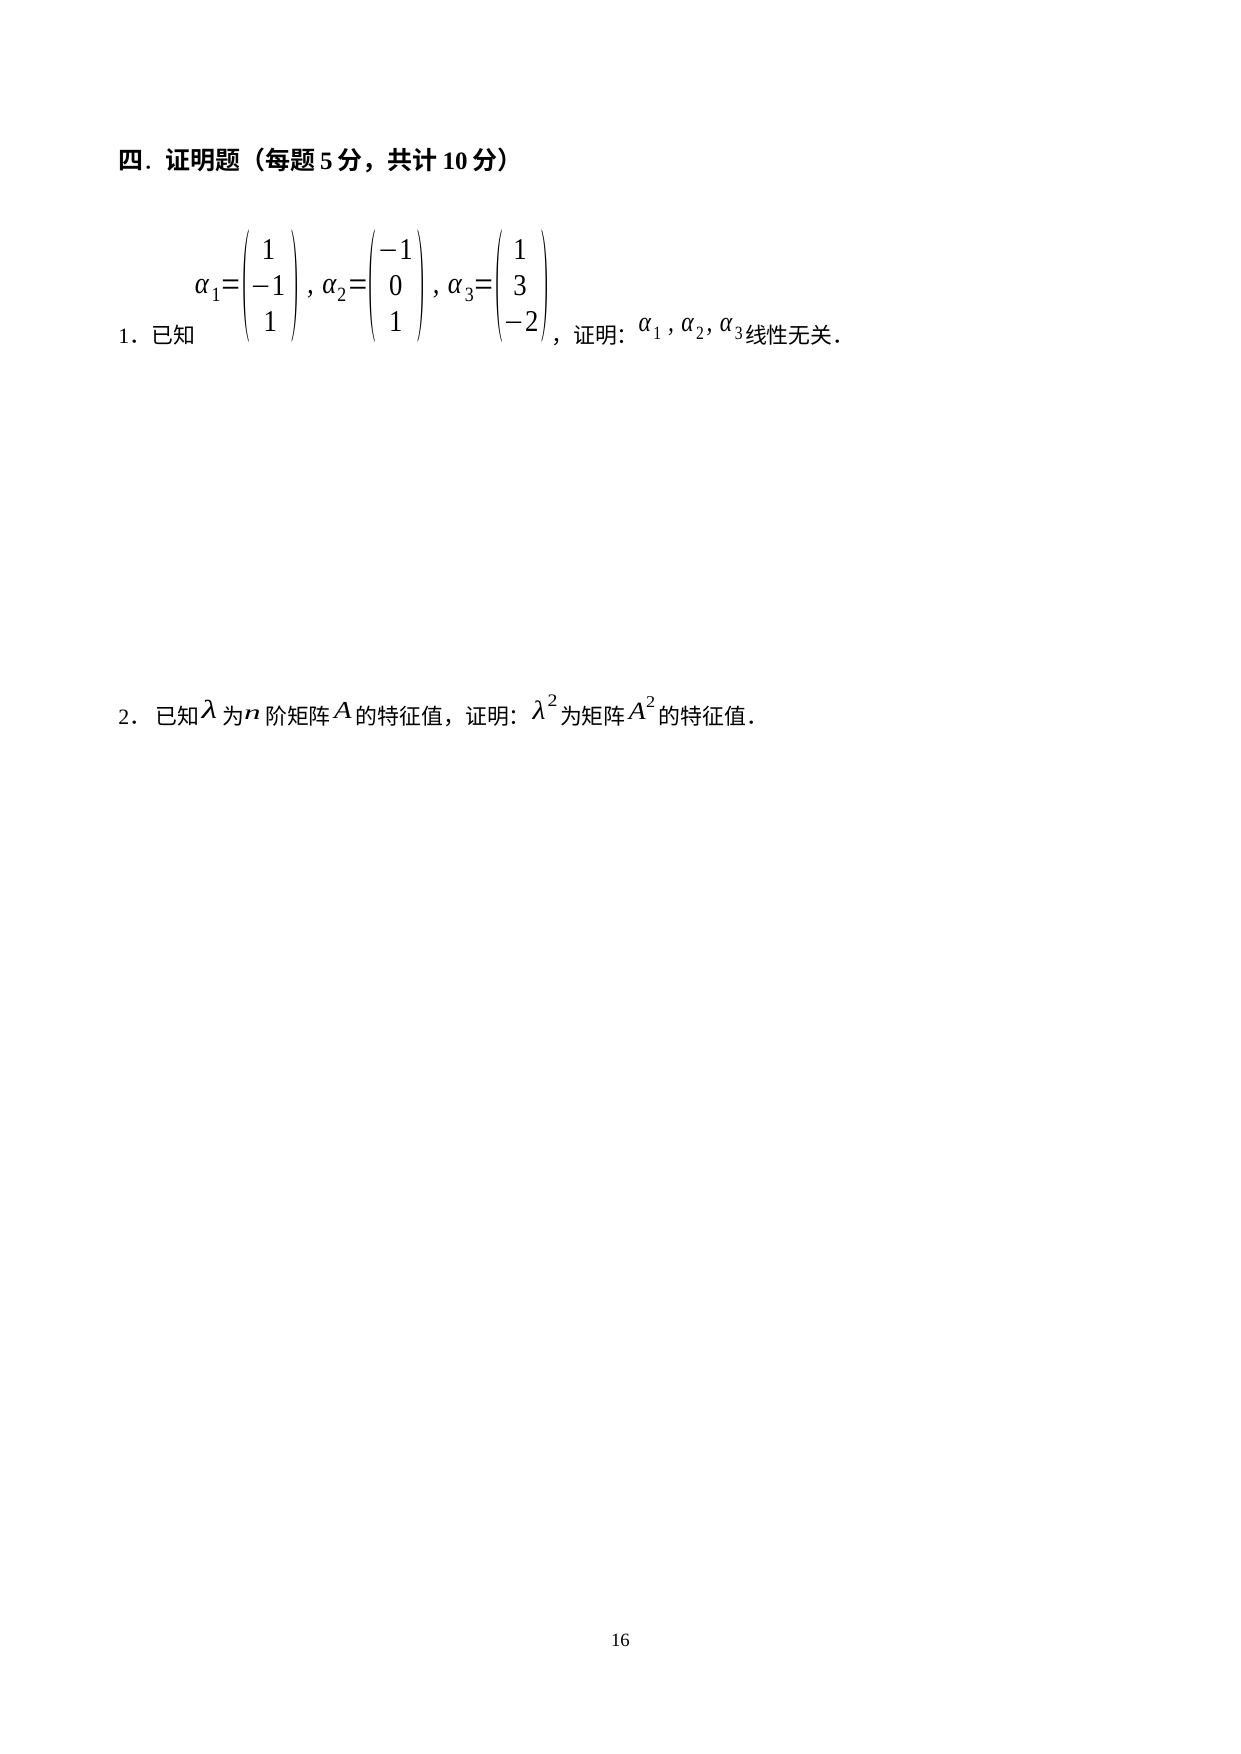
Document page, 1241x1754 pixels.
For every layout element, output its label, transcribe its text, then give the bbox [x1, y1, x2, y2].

list 已知为阶矩阵的特征值，证明：为矩阵的特征值． [118, 678, 1122, 743]
text 四．证明题（每题5分，共计10分） [118, 126, 1122, 191]
text 1．已知，证明：线性无关． [118, 223, 1122, 353]
